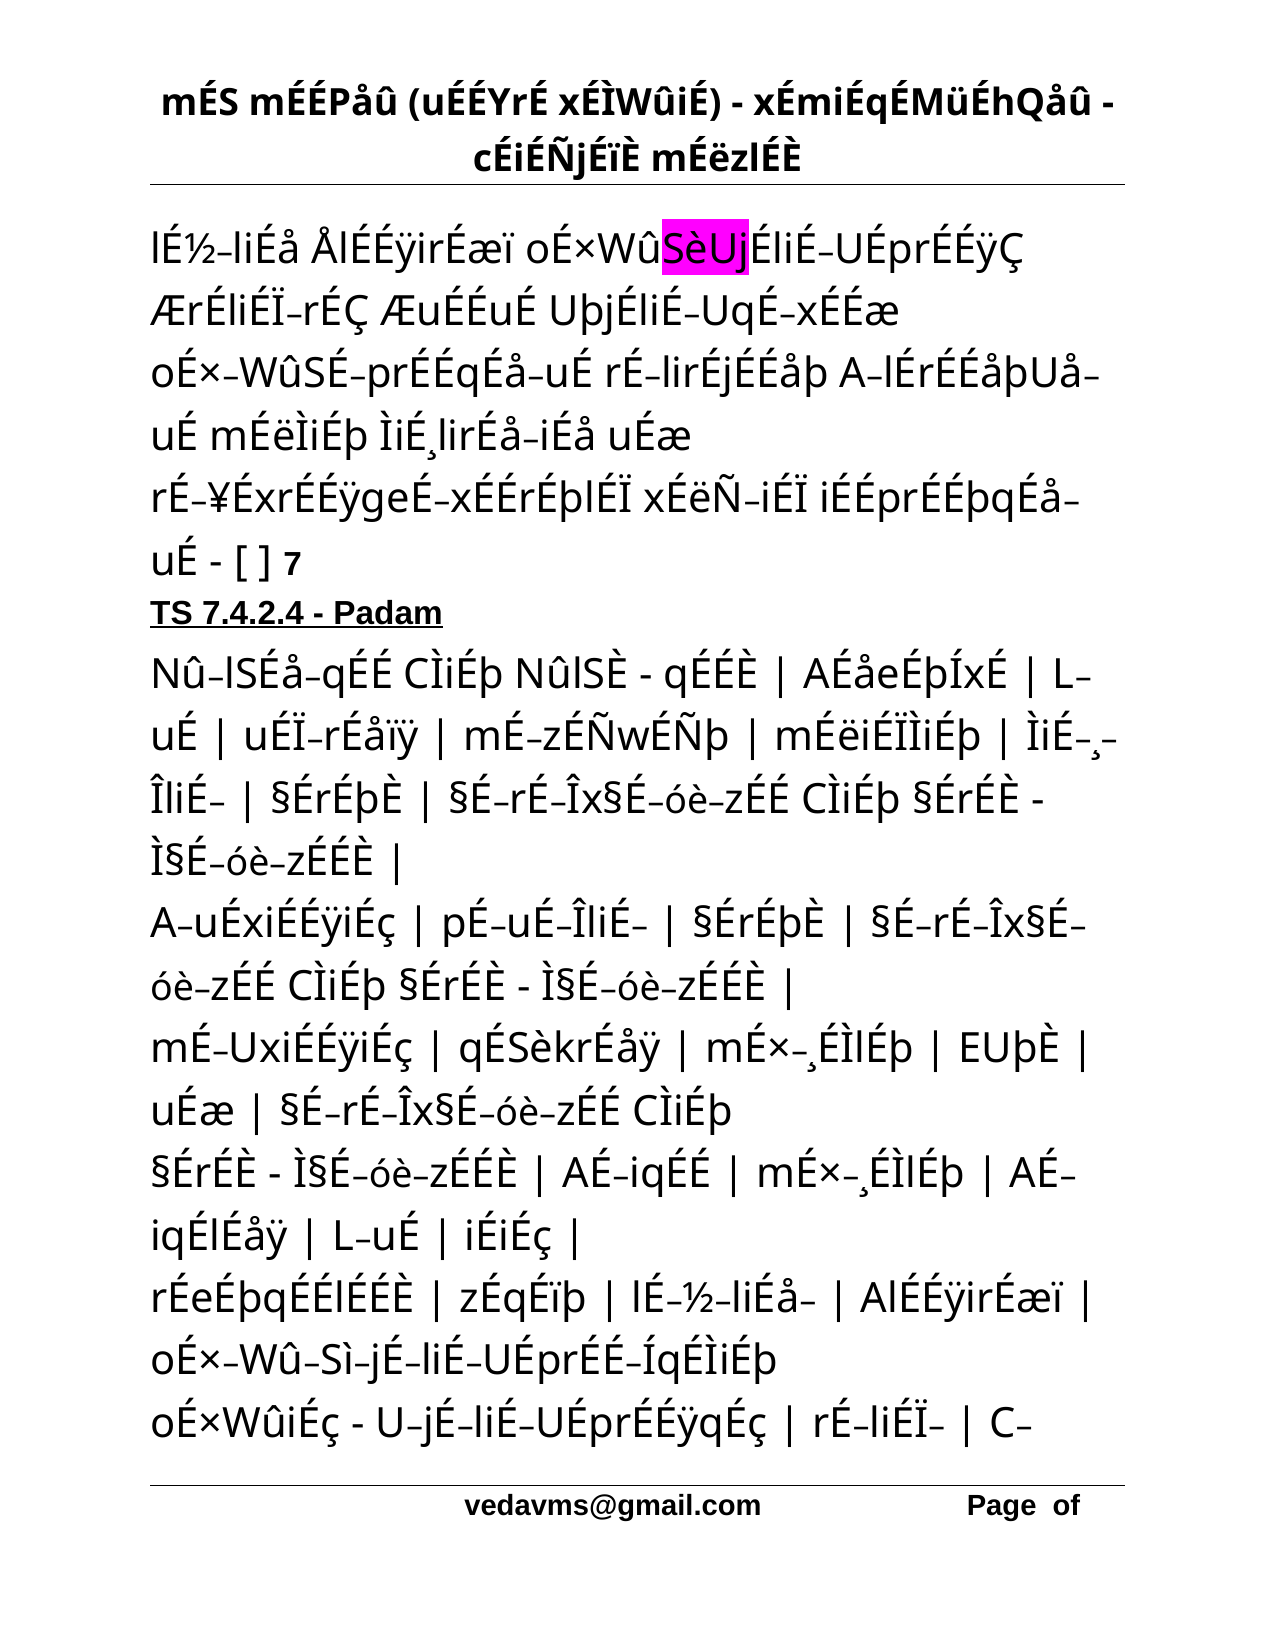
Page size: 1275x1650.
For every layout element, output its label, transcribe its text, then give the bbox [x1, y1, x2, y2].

text A–uÉxiÉÉÿiÉç | pÉ–uÉ–ÎliÉ– | §ÉrÉþÈ | §É–rÉ–Îx§É–óè–zÉÉ CÌiÉþ §ÉrÉÈ - Ì§É–óè–zÉÉÈ | [150, 893, 1125, 1012]
text mÉ–UxiÉÉÿiÉç | qÉSèkrÉåÿ | mÉ×–¸ÉÌlÉþ | EUþÈ | uÉæ | §É–rÉ–Îx§É–óè–zÉÉ CÌiÉþ [150, 1018, 1125, 1137]
text §ÉrÉÈ - Ì§É–óè–zÉÉÈ | AÉ–iqÉÉ | mÉ×–¸ÉÌlÉþ | AÉ–iqÉlÉåÿ | L–uÉ | iÉiÉç | [150, 1143, 1125, 1262]
text lÉ½–liÉå ÅlÉÉÿirÉæï oÉ×WûSèUjÉliÉ–UÉprÉÉÿÇ ÆrÉliÉÏ–rÉÇ ÆuÉÉuÉ UþjÉliÉ–UqÉ–xÉÉæ [150, 218, 1125, 338]
text TS 7.4.2.4 - Padam [150, 593, 1125, 631]
text rÉ–¥ÉxrÉÉÿgeÉ–xÉÉrÉþlÉÏ xÉëÑ–iÉÏ iÉÉprÉÉþqÉå–uÉ - [ ] 7 [150, 468, 1125, 587]
text rÉeÉþqÉÉlÉÉÈ | zÉqÉïþ | lÉ–½–liÉå– | AlÉÉÿirÉæï | oÉ×–Wû–Sì–jÉ–liÉ–UÉprÉÉ–ÍqÉÌiÉþ [150, 1268, 1125, 1387]
text oÉ×WûiÉç - U–jÉ–liÉ–UÉprÉÉÿqÉç | rÉ–liÉÏ– | C–rÉqÉç | uÉÉuÉ | U–jÉ–liÉ–UÍqÉÌiÉþ [150, 1392, 1125, 1449]
text oÉ×–WûSÉ–prÉÉqÉå–uÉ rÉ–lirÉjÉÉåþ A–lÉrÉÉåþUå–uÉ mÉëÌiÉþ ÌiÉ¸lirÉå–iÉå uÉæ [150, 343, 1125, 462]
text Nû–lSÉå–qÉÉ CÌiÉþ NûlSÈ - qÉÉÈ | AÉåeÉþÍxÉ | L–uÉ | uÉÏ–rÉåïÿ | mÉ–zÉÑwÉÑþ | mÉëiÉÏÌiÉþ | ÌiÉ–¸–ÎliÉ– | §ÉrÉþÈ | §É–rÉ–Îx§É–óè–zÉÉ CÌiÉþ §ÉrÉÈ - Ì§É–óè–zÉÉÈ | [150, 644, 1125, 888]
